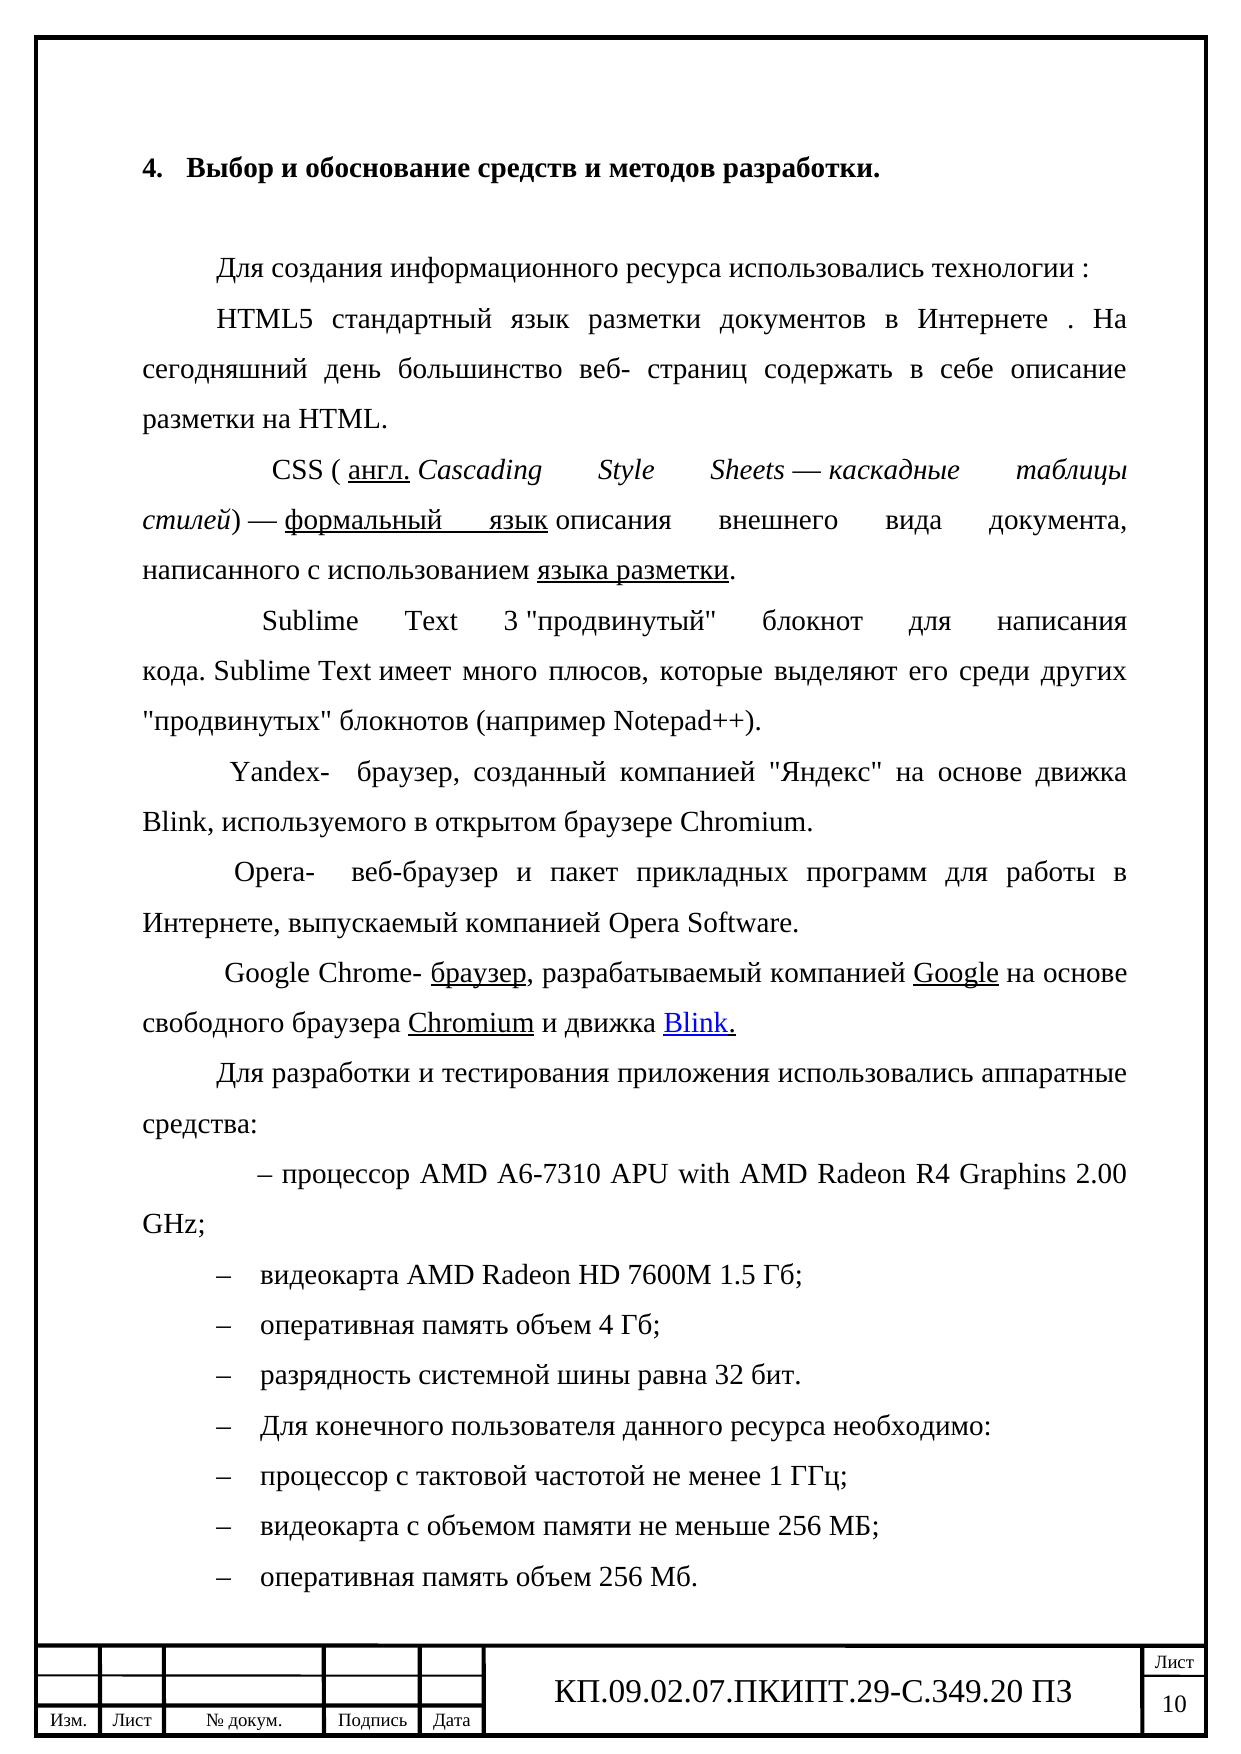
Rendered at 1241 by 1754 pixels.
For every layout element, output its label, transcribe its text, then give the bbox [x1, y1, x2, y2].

list CSS ( англ. Cascading Style Sheets — каскадные таблицы стилей) — формальный язык описания внешнего вида документа, написанного с использованием языка разметки. [142, 452, 1128, 531]
list Для создания информационного ресурса использовались технологии : [142, 251, 1128, 284]
text Для разработки и тестирования приложения использовались аппаратные средства: [142, 1056, 1128, 1139]
list Yandex- браузер, созданный компанией "Яндекс" на основе движка Blink, используемого в открытом браузере Chromium. [142, 754, 1128, 838]
text – процессор AMD A6-7310 APU with AMD Radeon R4 Graphins 2.00 GHz; [142, 1156, 1128, 1240]
list Google Chrome- браузер, разрабатываемый компанией Google на основе свободного браузера Chromium и движка Blink. [142, 955, 1128, 1039]
list Выбор и обоснование средств и методов разработки. [142, 150, 1128, 183]
list процессор с тактовой частотой не менее 1 ГГц; [142, 1458, 1128, 1492]
list CSS ( англ. Cascading Style Sheets — каскадные таблицы стилей) — формальный язык описания внешнего вида документа, написанного с использованием языка разметки. [142, 532, 1128, 586]
list Opera- веб-браузер и пакет прикладных программ для работы в Интернете, выпускаемый компанией Opera Software. [142, 854, 1128, 938]
list разрядность системной шины равна 32 бит. [142, 1357, 1128, 1391]
list оперативная память объем 256 Мб. [142, 1559, 1128, 1592]
list Sublime Text 3 "продвинутый" блокнот для написания кода. Sublime Text имеет много плюсов, которые выделяют его среди других "продвинутых" блокнотов (например Notepad++). [142, 603, 1128, 737]
list видеокарта AMD Radeon HD 7600M 1.5 Гб; [142, 1257, 1128, 1290]
list HTML5 стандартный язык разметки документов в Интернете . На сегодняшний день большинство веб- страниц содержать в себе описание разметки на HTML. [142, 301, 1128, 435]
list оперативная память объем 4 Гб; [142, 1307, 1128, 1341]
list Для конечного пользователя данного ресурса необходимо: [142, 1408, 1128, 1441]
list видеокарта с объемом памяти не меньше 256 МБ; [142, 1508, 1128, 1542]
